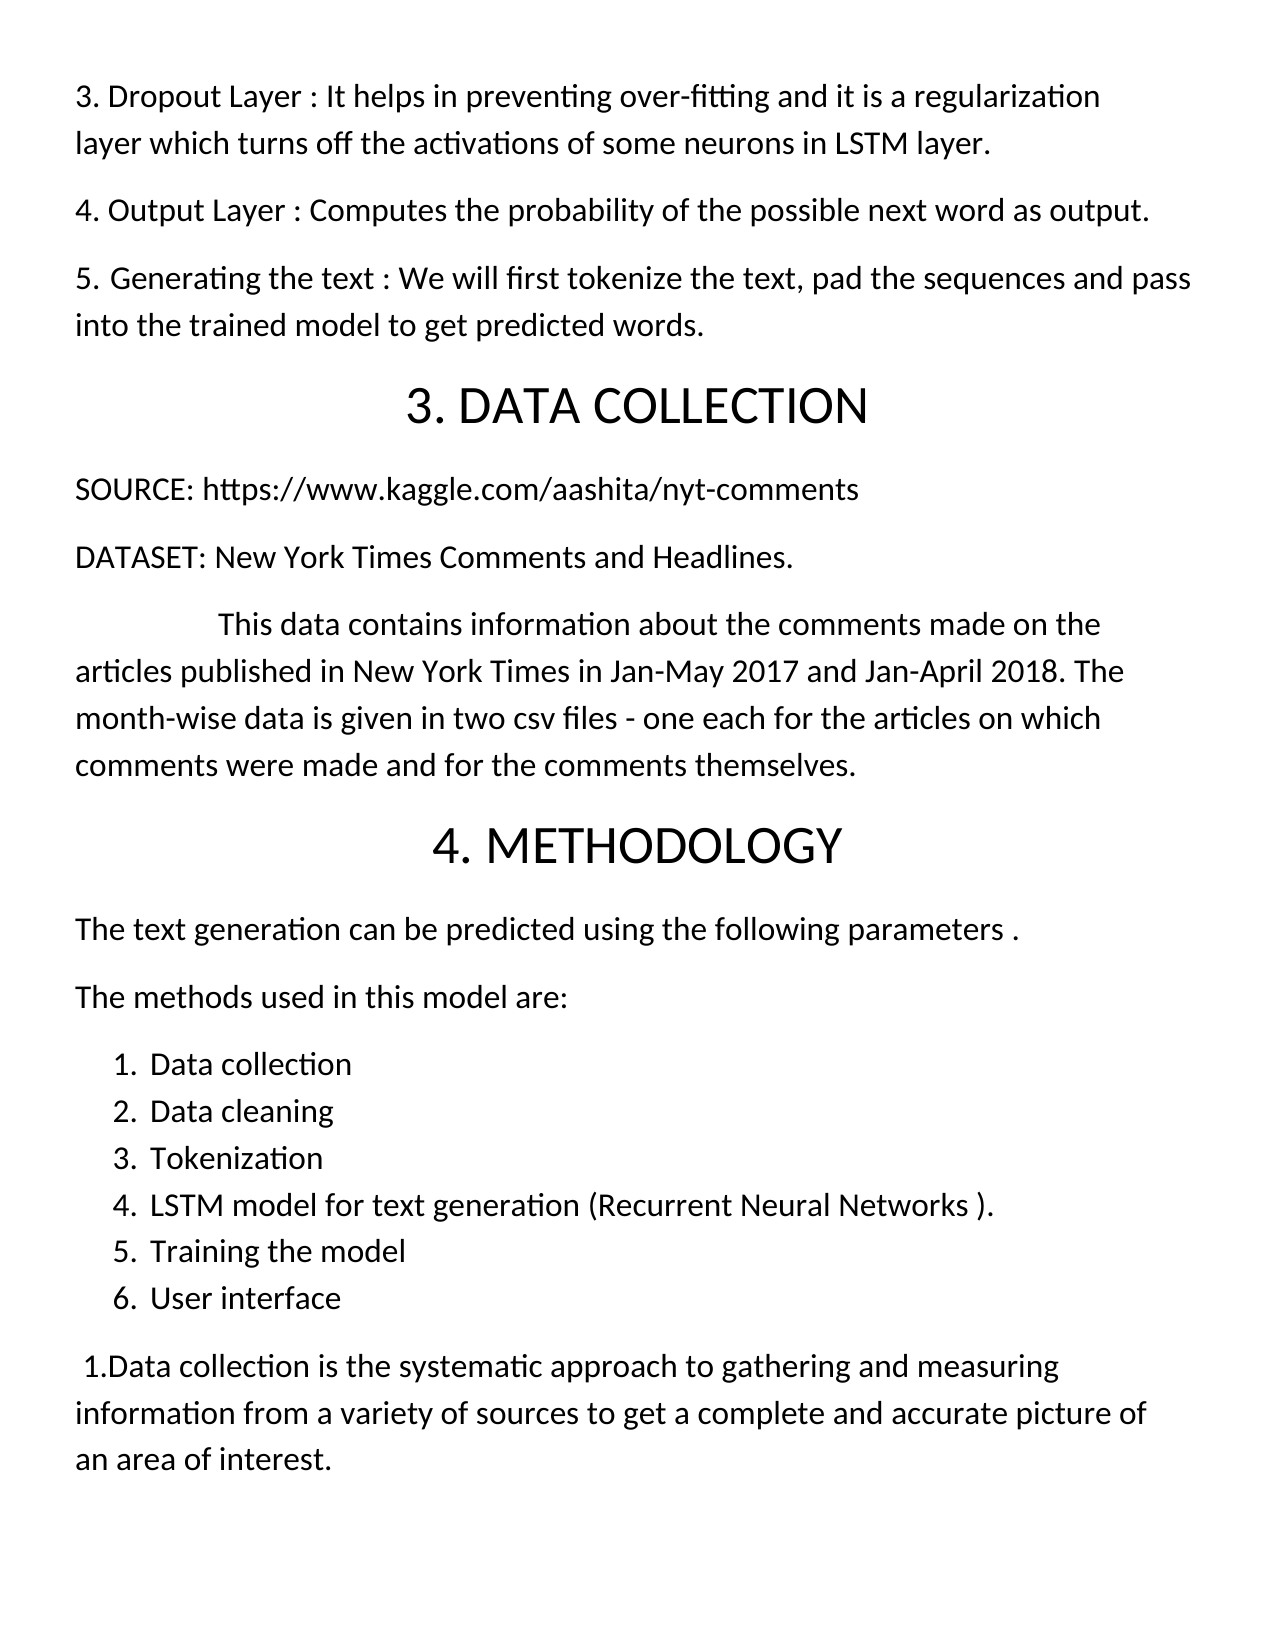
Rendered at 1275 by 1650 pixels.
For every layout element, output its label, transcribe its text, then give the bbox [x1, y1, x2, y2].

list Data cleaning [112, 1090, 1200, 1131]
text 5. Generating the text : We will first tokenize the text, pad the sequences and pass into the trained model to get predicted words. [75, 257, 1200, 344]
list Tokenization [112, 1137, 1200, 1178]
text The methods used in this model are: [75, 976, 1200, 1017]
list Training the model [112, 1231, 1200, 1271]
text 1.Data collection is the systematic approach to gathering and measuring information from a variety of sources to get a complete and accurate picture of an area of interest. [75, 1345, 1200, 1479]
text SOURCE: https://www.kaggle.com/aashita/nyt-comments [75, 468, 1200, 509]
text This data contains information about the comments made on the articles published in New York Times in Jan-May 2017 and Jan-April 2018. The month-wise data is given in two csv files - one each for the articles on which comments were made and for the comments themselves. [75, 603, 1200, 784]
text 4. METHODOLOGY [75, 811, 1200, 877]
list LSTM model for text generation (Recurrent Neural Networks ). [112, 1184, 1200, 1224]
text 3. DATA COLLECTION [75, 371, 1200, 437]
text 3. Dropout Layer : It helps in preventing over-fitting and it is a regularization layer which turns off the activations of some neurons in LSTM layer. [75, 75, 1200, 162]
list Data collection [112, 1043, 1200, 1084]
text DATASET: New York Times Comments and Headlines. [75, 536, 1200, 577]
list User interface [112, 1277, 1200, 1318]
text The text generation can be predicted using the following parameters . [75, 908, 1200, 949]
text 4. Output Layer : Computes the probability of the possible next word as output. [75, 189, 1200, 230]
